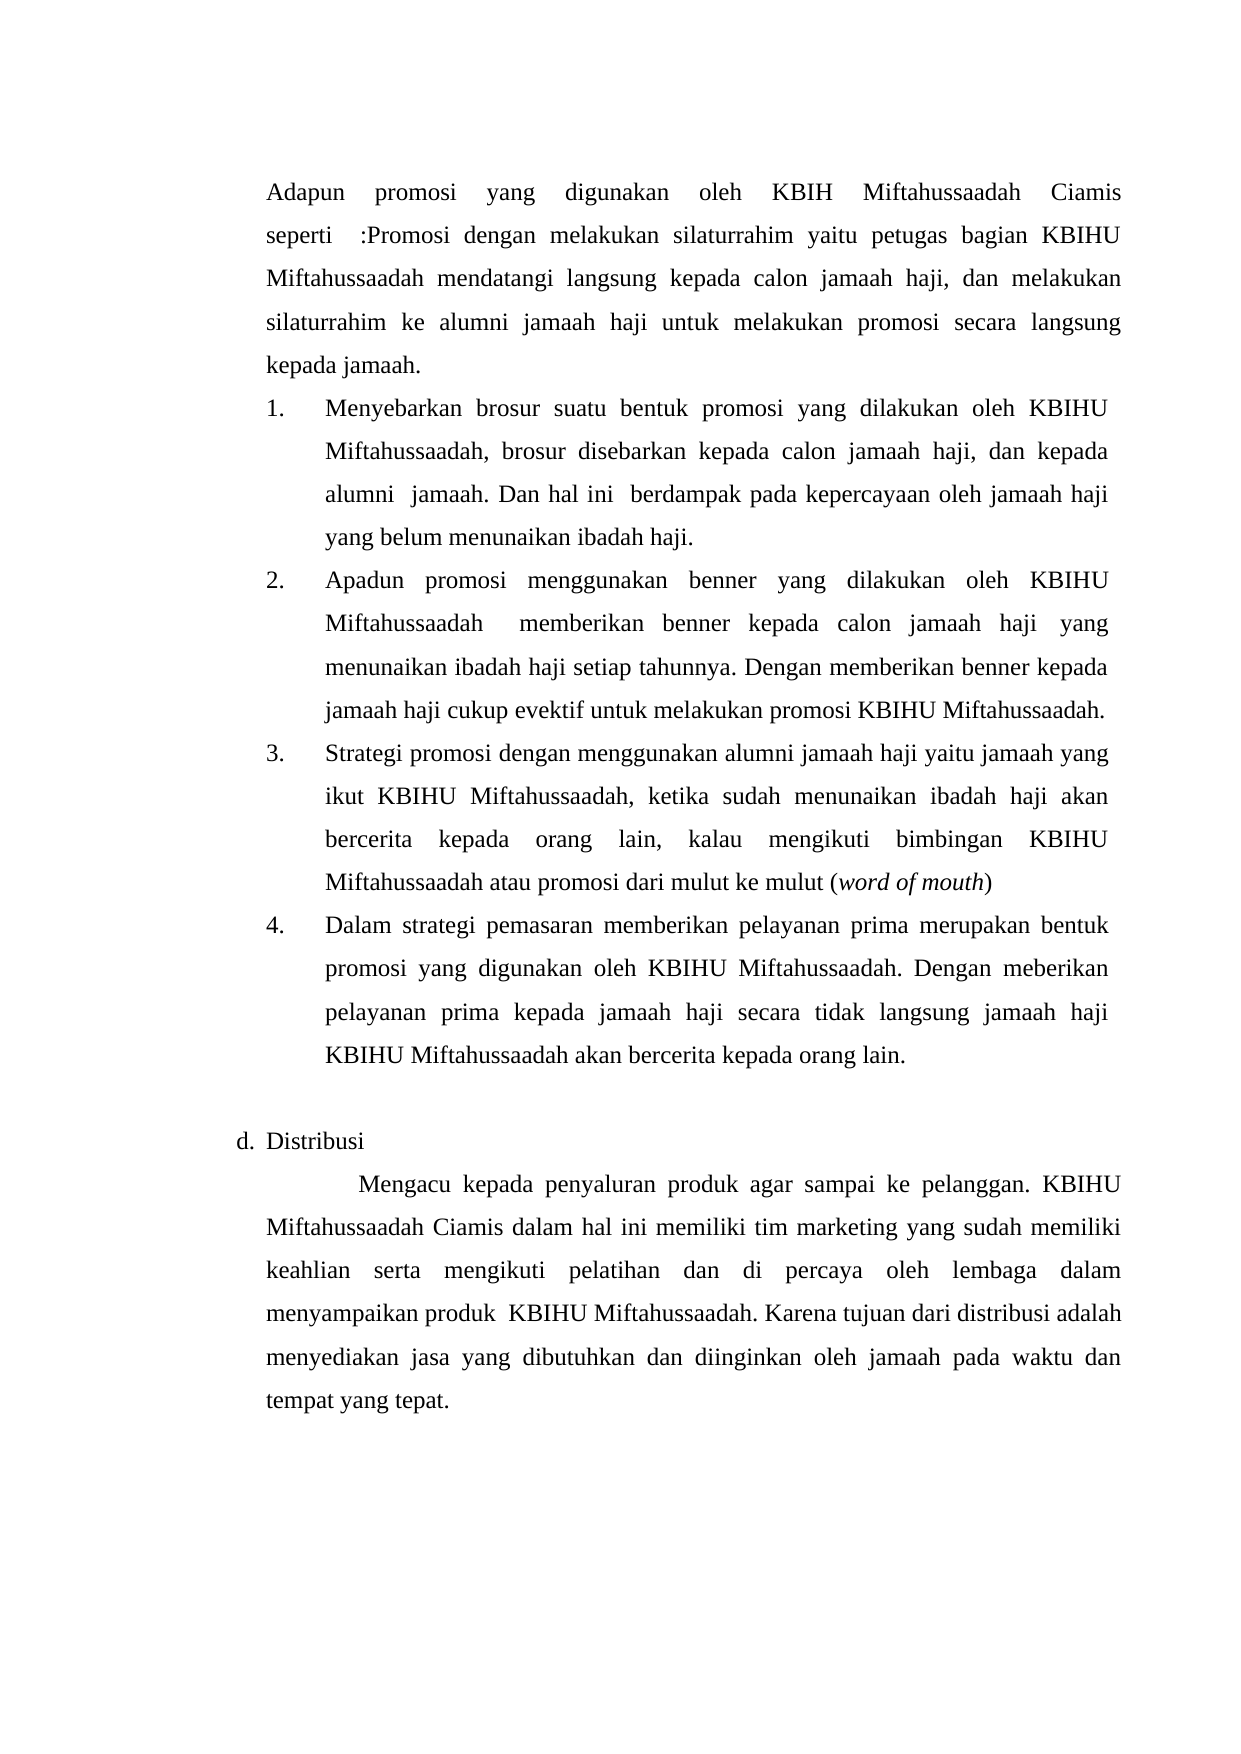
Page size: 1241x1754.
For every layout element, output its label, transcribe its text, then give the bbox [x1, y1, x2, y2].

list Distribusi [236, 1126, 1122, 1155]
list Menyebarkan brosur suatu bentuk promosi yang dilakukan oleh KBIHU Miftahussaadah, brosur disebarkan kepada calon jamaah haji, dan kepada alumni jamaah. Dan hal ini berdampak pada kepercayaan oleh jamaah haji yang belum menunaikan ibadah haji. [266, 393, 1109, 551]
list Dalam strategi pemasaran memberikan pelayanan prima merupakan bentuk promosi yang digunakan oleh KBIHU Miftahussaadah. Dengan meberikan pelayanan prima kepada jamaah haji secara tidak langsung jamaah haji KBIHU Miftahussaadah akan bercerita kepada orang lain. [266, 910, 1109, 1068]
list Apadun promosi menggunakan benner yang dilakukan oleh KBIHU Miftahussaadah memberikan benner kepada calon jamaah haji yang menunaikan ibadah haji setiap tahunnya. Dengan memberikan benner kepada jamaah haji cukup evektif untuk melakukan promosi KBIHU Miftahussaadah. [266, 565, 1109, 723]
text Mengacu kepada penyaluran produk agar sampai ke pelanggan. KBIHU Miftahussaadah Ciamis dalam hal ini memiliki tim marketing yang sudah memiliki keahlian serta mengikuti pelatihan dan di percaya oleh lembaga dalam menyampaikan produk KBIHU Miftahussaadah. Karena tujuan dari distribusi adalah menyediakan jasa yang dibutuhkan dan diinginkan oleh jamaah pada waktu dan tempat yang tepat. [266, 1169, 1122, 1413]
text Adapun promosi yang digunakan oleh KBIH Miftahussaadah Ciamis seperti :Promosi dengan melakukan silaturrahim yaitu petugas bagian KBIHU Miftahussaadah mendatangi langsung kepada calon jamaah haji, dan melakukan silaturrahim ke alumni jamaah haji untuk melakukan promosi secara langsung kepada jamaah. [266, 177, 1122, 378]
list Strategi promosi dengan menggunakan alumni jamaah haji yaitu jamaah yang ikut KBIHU Miftahussaadah, ketika sudah menunaikan ibadah haji akan bercerita kepada orang lain, kalau mengikuti bimbingan KBIHU Miftahussaadah atau promosi dari mulut ke mulut (word of mouth) [266, 738, 1109, 896]
